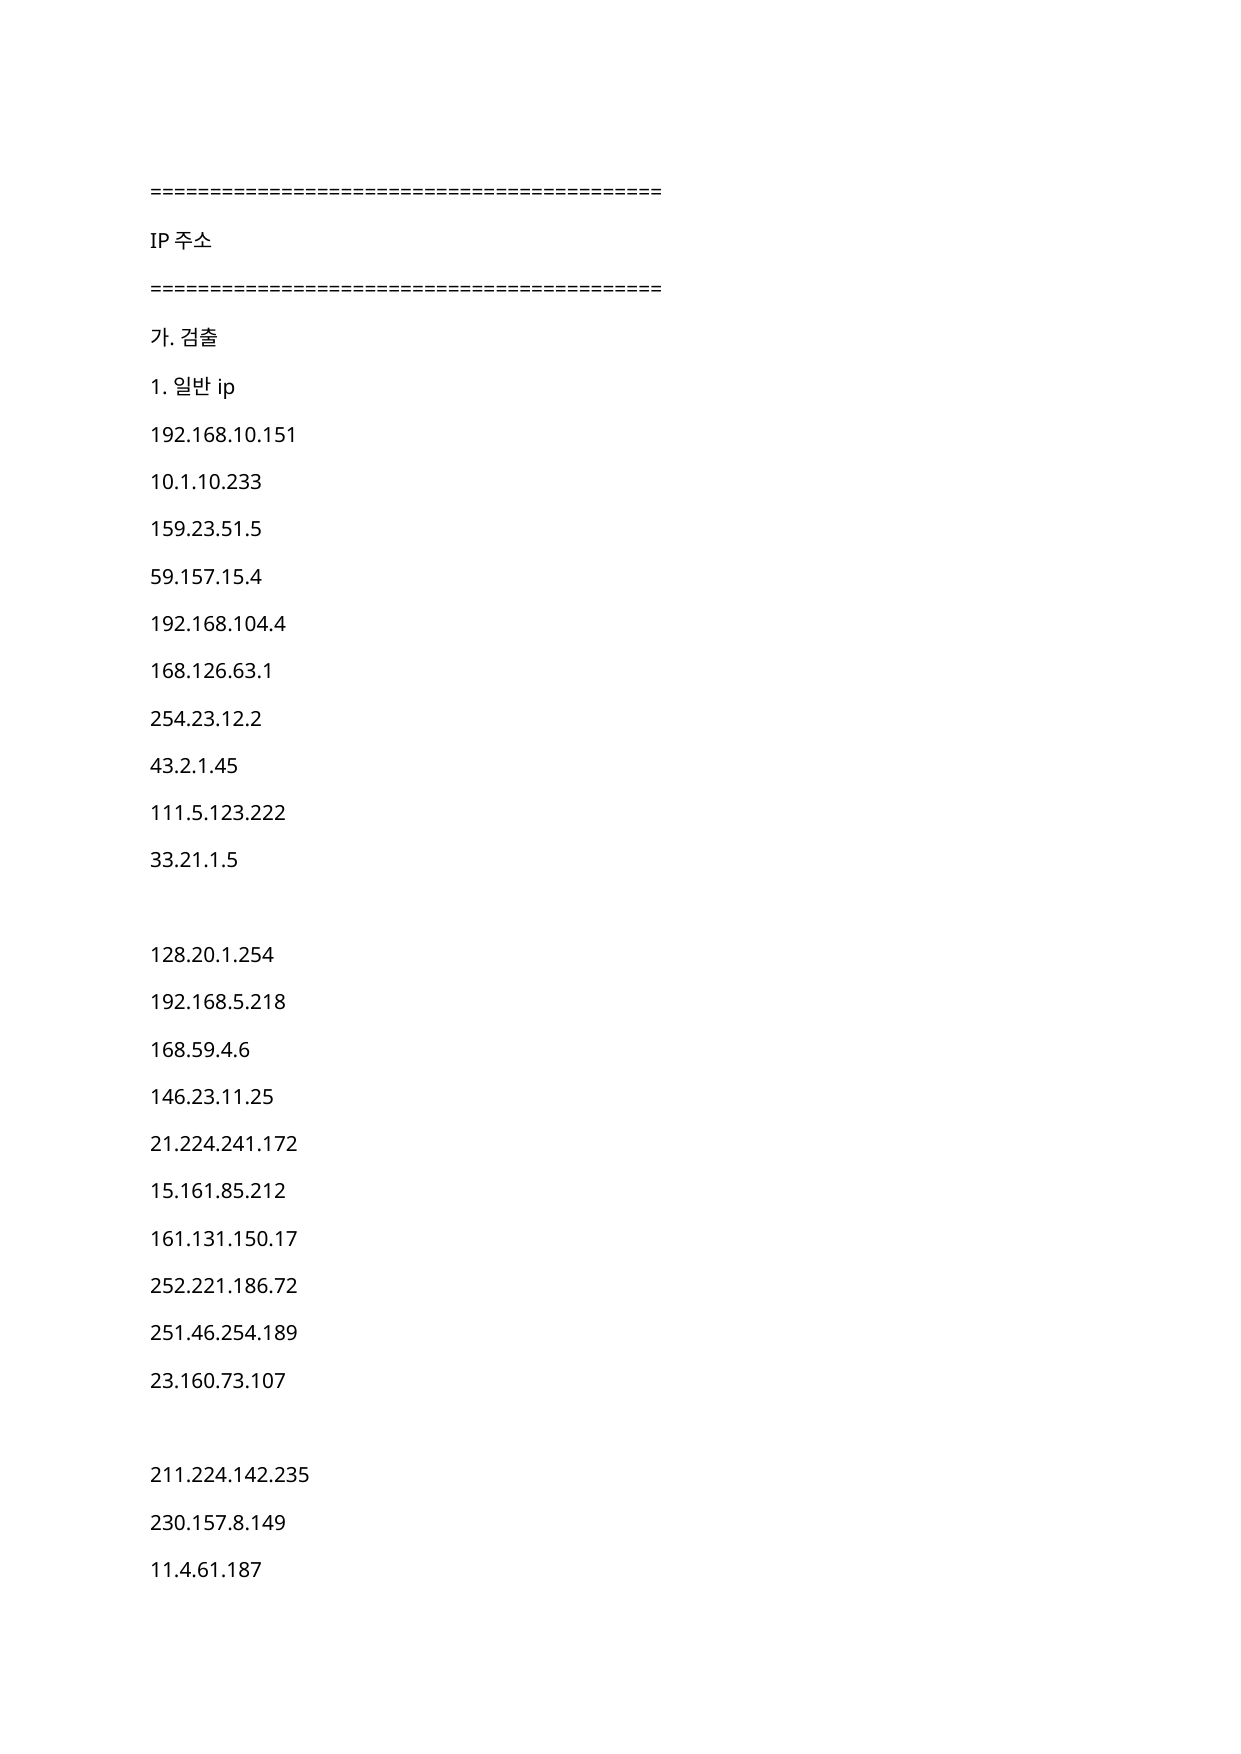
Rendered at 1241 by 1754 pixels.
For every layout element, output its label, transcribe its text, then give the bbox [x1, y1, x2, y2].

text 59.157.15.4 [150, 562, 1090, 590]
text 211.224.142.235 [150, 1460, 1090, 1489]
text 111.5.123.222 [150, 798, 1090, 827]
text IP주소 [150, 224, 1090, 255]
text 251.46.254.189 [150, 1318, 1090, 1347]
text 33.21.1.5 [150, 846, 1090, 874]
text 161.131.150.17 [150, 1224, 1090, 1252]
text 21.224.241.172 [150, 1129, 1090, 1158]
text 159.23.51.5 [150, 514, 1090, 543]
text 252.221.186.72 [150, 1271, 1090, 1299]
text 168.59.4.6 [150, 1035, 1090, 1063]
text 11.4.61.187 [150, 1555, 1090, 1583]
text 192.168.104.4 [150, 609, 1090, 637]
text 1. 일반 ip [150, 371, 1090, 401]
text 15.161.85.212 [150, 1177, 1090, 1205]
text =========================================== [150, 177, 1090, 206]
text 192.168.10.151 [150, 420, 1090, 448]
text 192.168.5.218 [150, 987, 1090, 1016]
text 230.157.8.149 [150, 1508, 1090, 1536]
text 254.23.12.2 [150, 704, 1090, 732]
text 10.1.10.233 [150, 467, 1090, 496]
text 가. 검출 [150, 321, 1090, 351]
text 128.20.1.254 [150, 940, 1090, 968]
text 43.2.1.45 [150, 751, 1090, 779]
text 168.126.63.1 [150, 656, 1090, 685]
text =========================================== [150, 274, 1090, 302]
text 146.23.11.25 [150, 1082, 1090, 1110]
text 23.160.73.107 [150, 1366, 1090, 1394]
